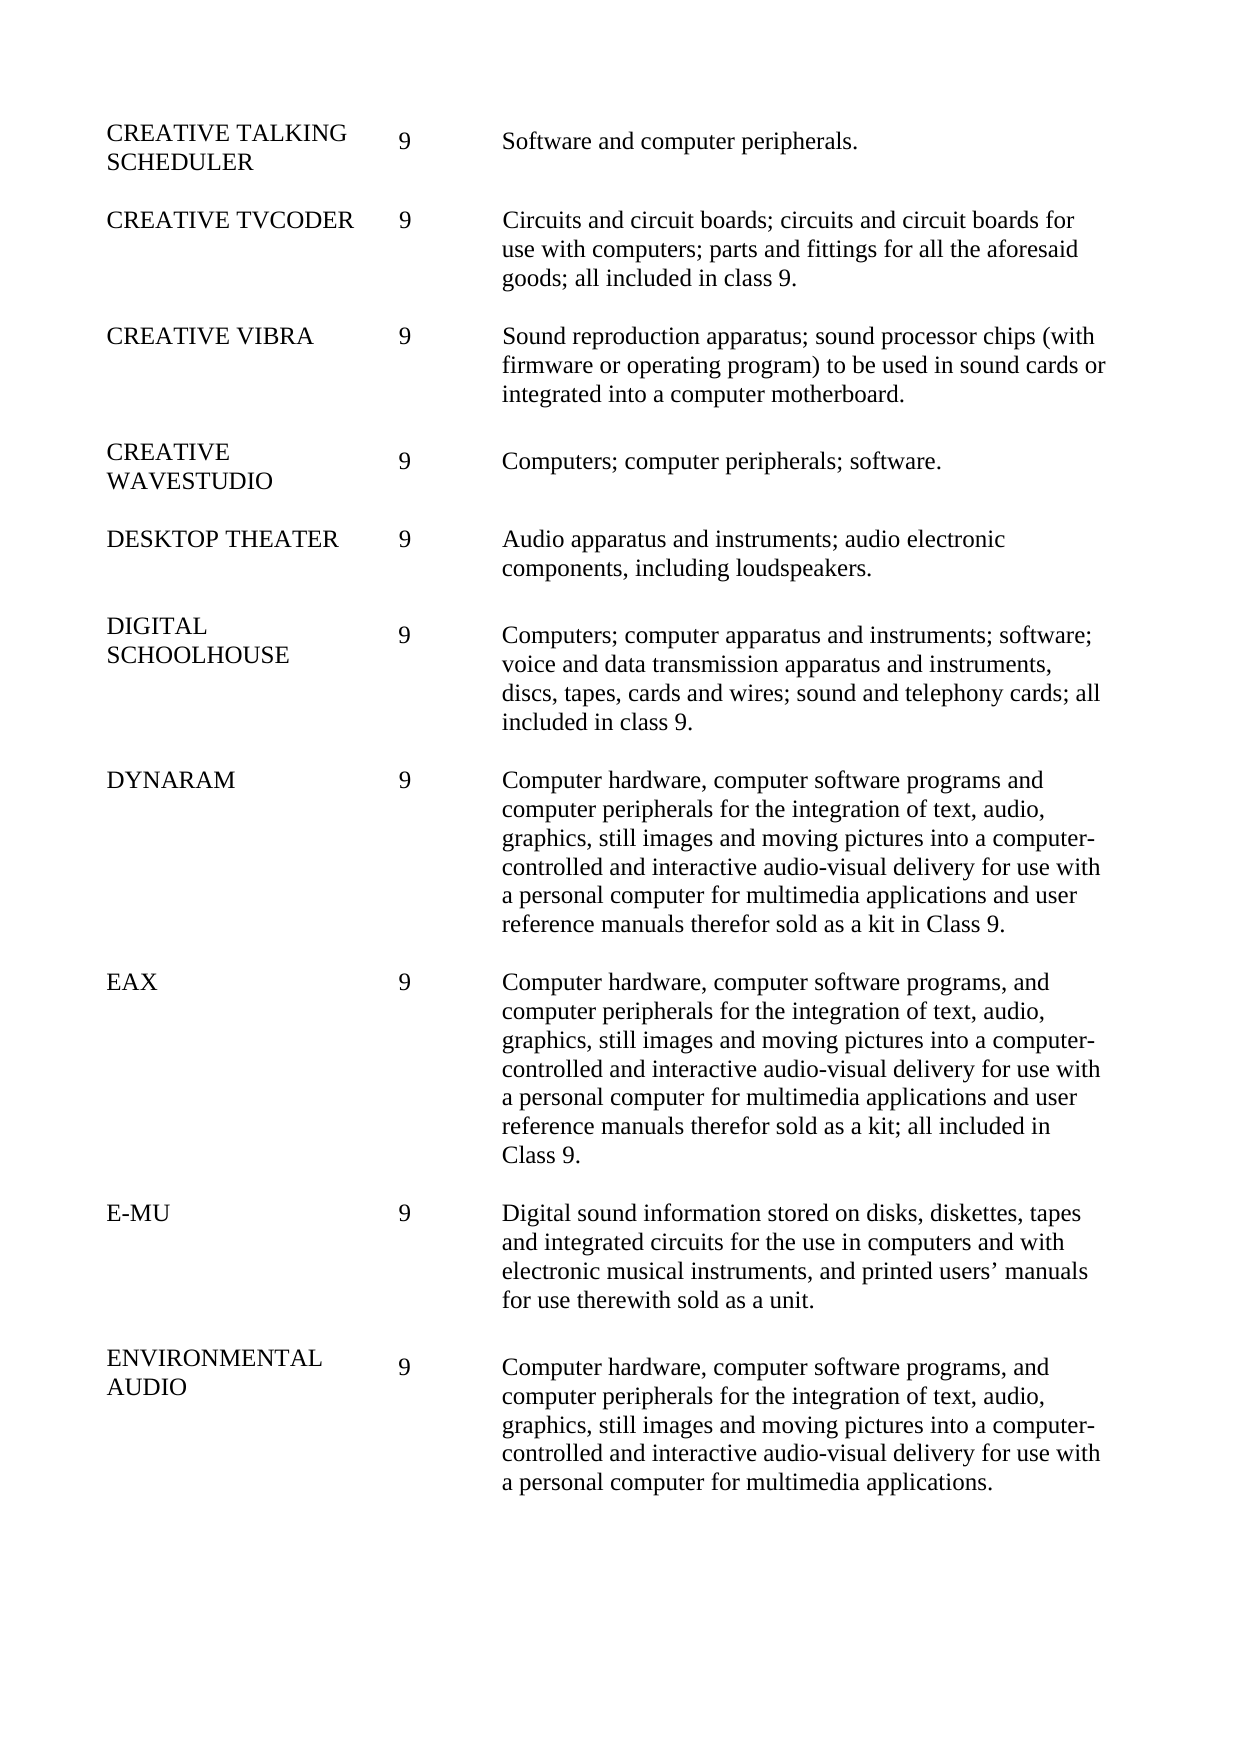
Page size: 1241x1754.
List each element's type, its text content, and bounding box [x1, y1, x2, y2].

text CREATIVE WAVESTUDIO [106, 437, 275, 494]
text CREATIVE TALKING SCHEDULER [106, 118, 349, 176]
text DYNARAM 9 Computer hardware, computer software programs and [106, 765, 1128, 794]
text DIGITAL SCHOOLHOUSE [106, 611, 292, 669]
text CREATIVE VIBRA 9 Sound reproduction apparatus; sound processor chips (with [106, 321, 1128, 350]
text computer peripherals for the integration of text, audio, graphics, still images and moving pictures into a computer- controlled and interactive audio-visual delivery for use with a personal computer for multimedia applications and user reference manuals therefor sold as a kit in Class 9. [502, 794, 1103, 938]
text CREATIVE TVCODER 9 Circuits and circuit boards; circuits and circuit boards for [106, 205, 1128, 234]
text EAX 9 Computer hardware, computer software programs, and computer peripherals for the integration of text, audio, graphics, still images and moving pictures into a computer- controlled and interactive audio-visual delivery for use with a personal computer for multimedia applications and user reference manuals therefor sold as a kit; all included in Class 9. [106, 967, 1103, 1169]
text ENVIRONMENTAL AUDIO [106, 1343, 325, 1400]
text 9 Computer hardware, computer software programs, and computer peripherals for the integration of text, audio, graphics, still images and moving pictures into a computer- controlled and interactive audio-visual delivery for use with a personal computer for multimedia applications. [398, 1352, 1103, 1496]
text E-MU 9 Digital sound information stored on disks, diskettes, tapes and integrated circuits for the use in computers and with electronic musical instruments, and printed users’ manuals for use therewith sold as a unit. [106, 1198, 1090, 1313]
text 9 Computers; computer apparatus and instruments; software; voice and data transmission apparatus and instruments, discs, tapes, cards and wires; sound and telephony cards; all included in class 9. [398, 621, 1103, 736]
text components, including loudspeakers. [502, 553, 1128, 582]
text 9 Software and computer peripherals. [398, 126, 1128, 155]
text 9 Computers; computer peripherals; software. [398, 446, 1128, 475]
text firmware or operating program) to be used in sound cards or integrated into a computer motherboard. [502, 350, 1108, 408]
text use with computers; parts and fittings for all the aforesaid goods; all included in class 9. [502, 234, 1081, 292]
text DESKTOP THEATER 9 Audio apparatus and instruments; audio electronic [106, 524, 1128, 552]
